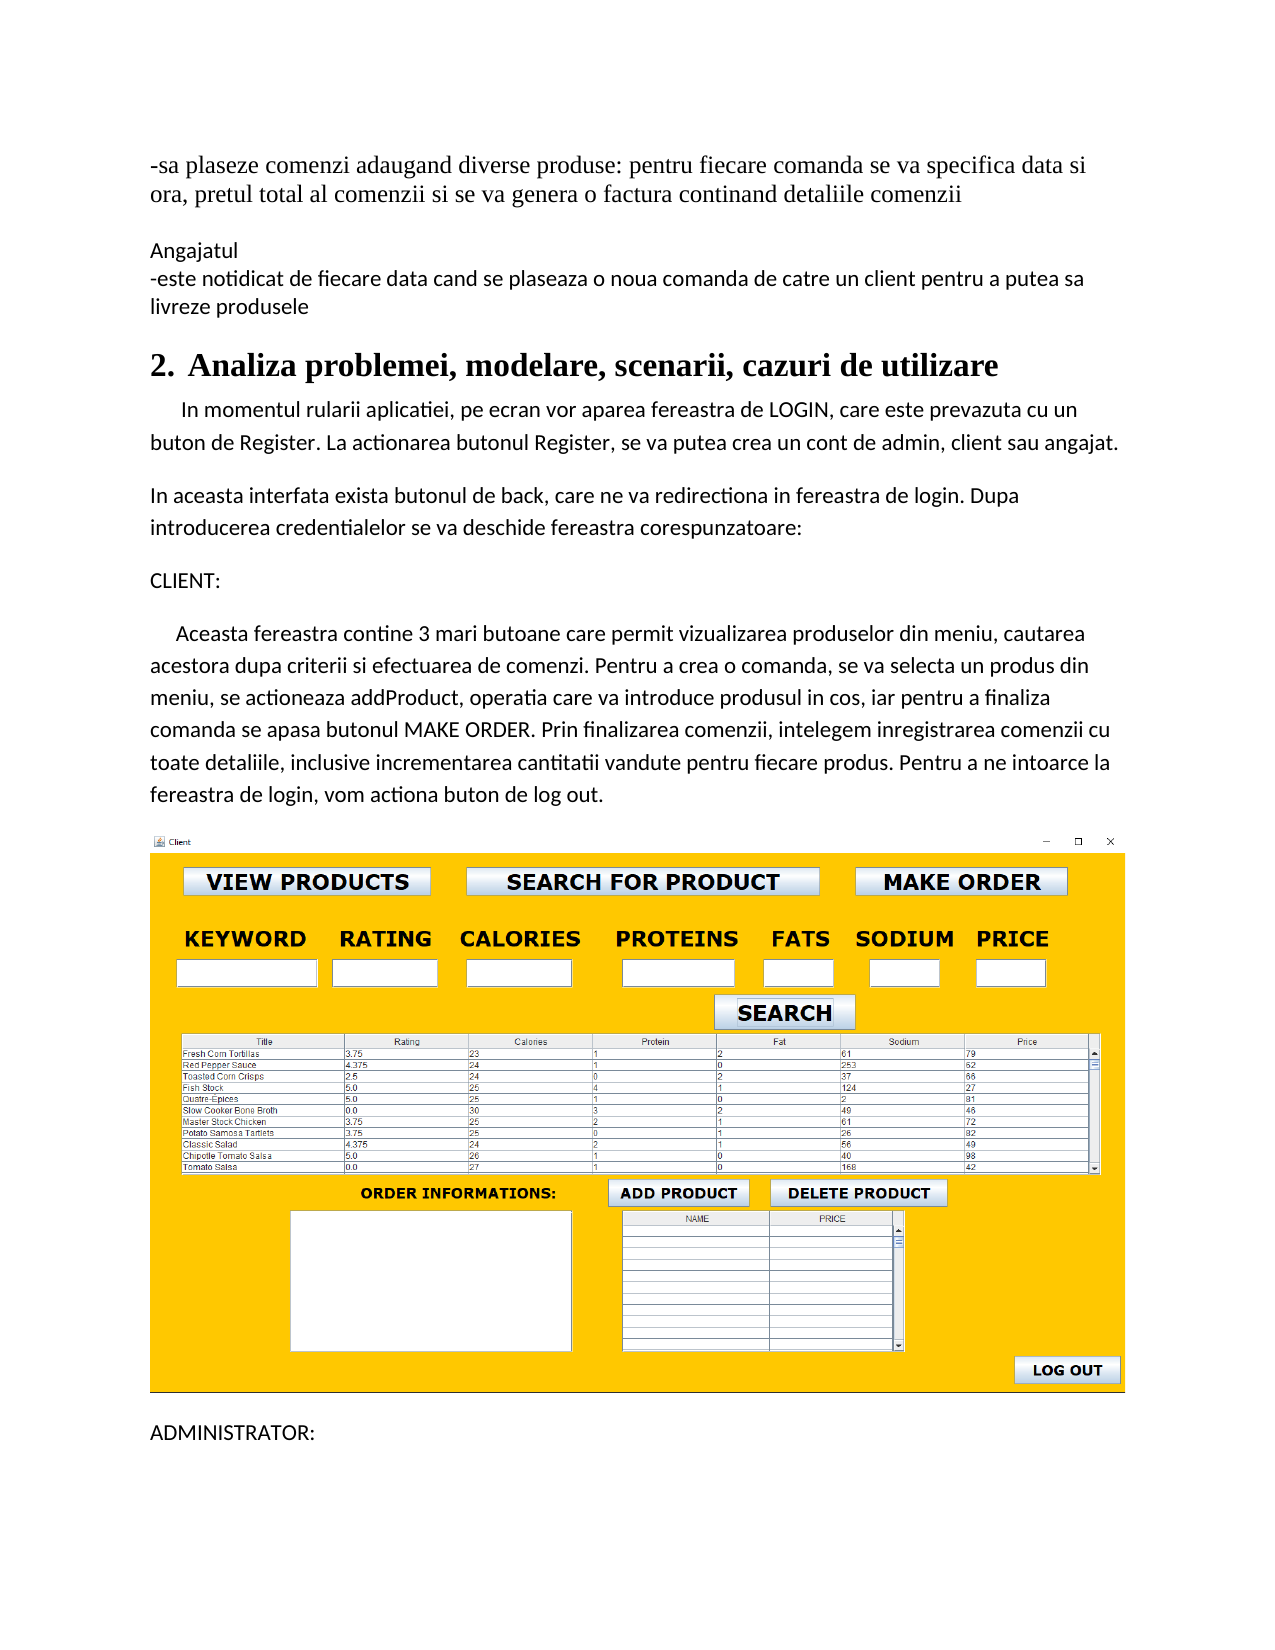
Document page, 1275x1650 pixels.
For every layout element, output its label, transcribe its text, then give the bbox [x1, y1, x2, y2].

text Aceasta fereastra contine 3 mari butoane care permit vizualizarea produselor din meniu, cautarea acestora dupa criterii si efectuarea de comenzi. Pentru a crea o comanda, se va selecta un produs din meniu, se actioneaza addProduct, operatia care va introduce produsul in cos, iar pentru a finaliza comanda se apasa butonul MAKE ORDER. Prin finalizarea comenzii, intelegem inregistrarea comenzii cu toate detaliile, inclusive incrementarea cantitatii vandute pentru fiecare produs. Pentru a ne intoarce la fereastra de login, vom actiona buton de log out. [150, 619, 1125, 808]
text CLIENT: [150, 566, 1125, 594]
picture [150, 833, 1125, 1393]
text -sa plaseze comenzi adaugand diverse produse: pentru fiecare comanda se va specifica data si [150, 150, 1125, 179]
text ADMINISTRATOR: [150, 1418, 1125, 1446]
subtitle Analiza problemei, modelare, scenarii, cazuri de utilizare [150, 345, 1125, 384]
text -este notidicat de fiecare data cand se plaseaza o noua comanda de catre un client pentru a putea sa livreze produsele [150, 264, 1125, 320]
text Angajatul [150, 236, 1125, 264]
text In aceasta interfata exista butonul de back, care ne va redirectiona in fereastra de login. Dupa introducerea credentialelor se va deschide fereastra corespunzatoare: [150, 481, 1125, 541]
text In momentul rularii aplicatiei, pe ecran vor aparea fereastra de LOGIN, care este prevazuta cu un buton de Register. La actionarea butonul Register, se va putea crea un cont de admin, client sau angajat. [150, 396, 1125, 456]
text ora, pretul total al comenzii si se va genera o factura continand detaliile comenzii [150, 179, 1125, 207]
